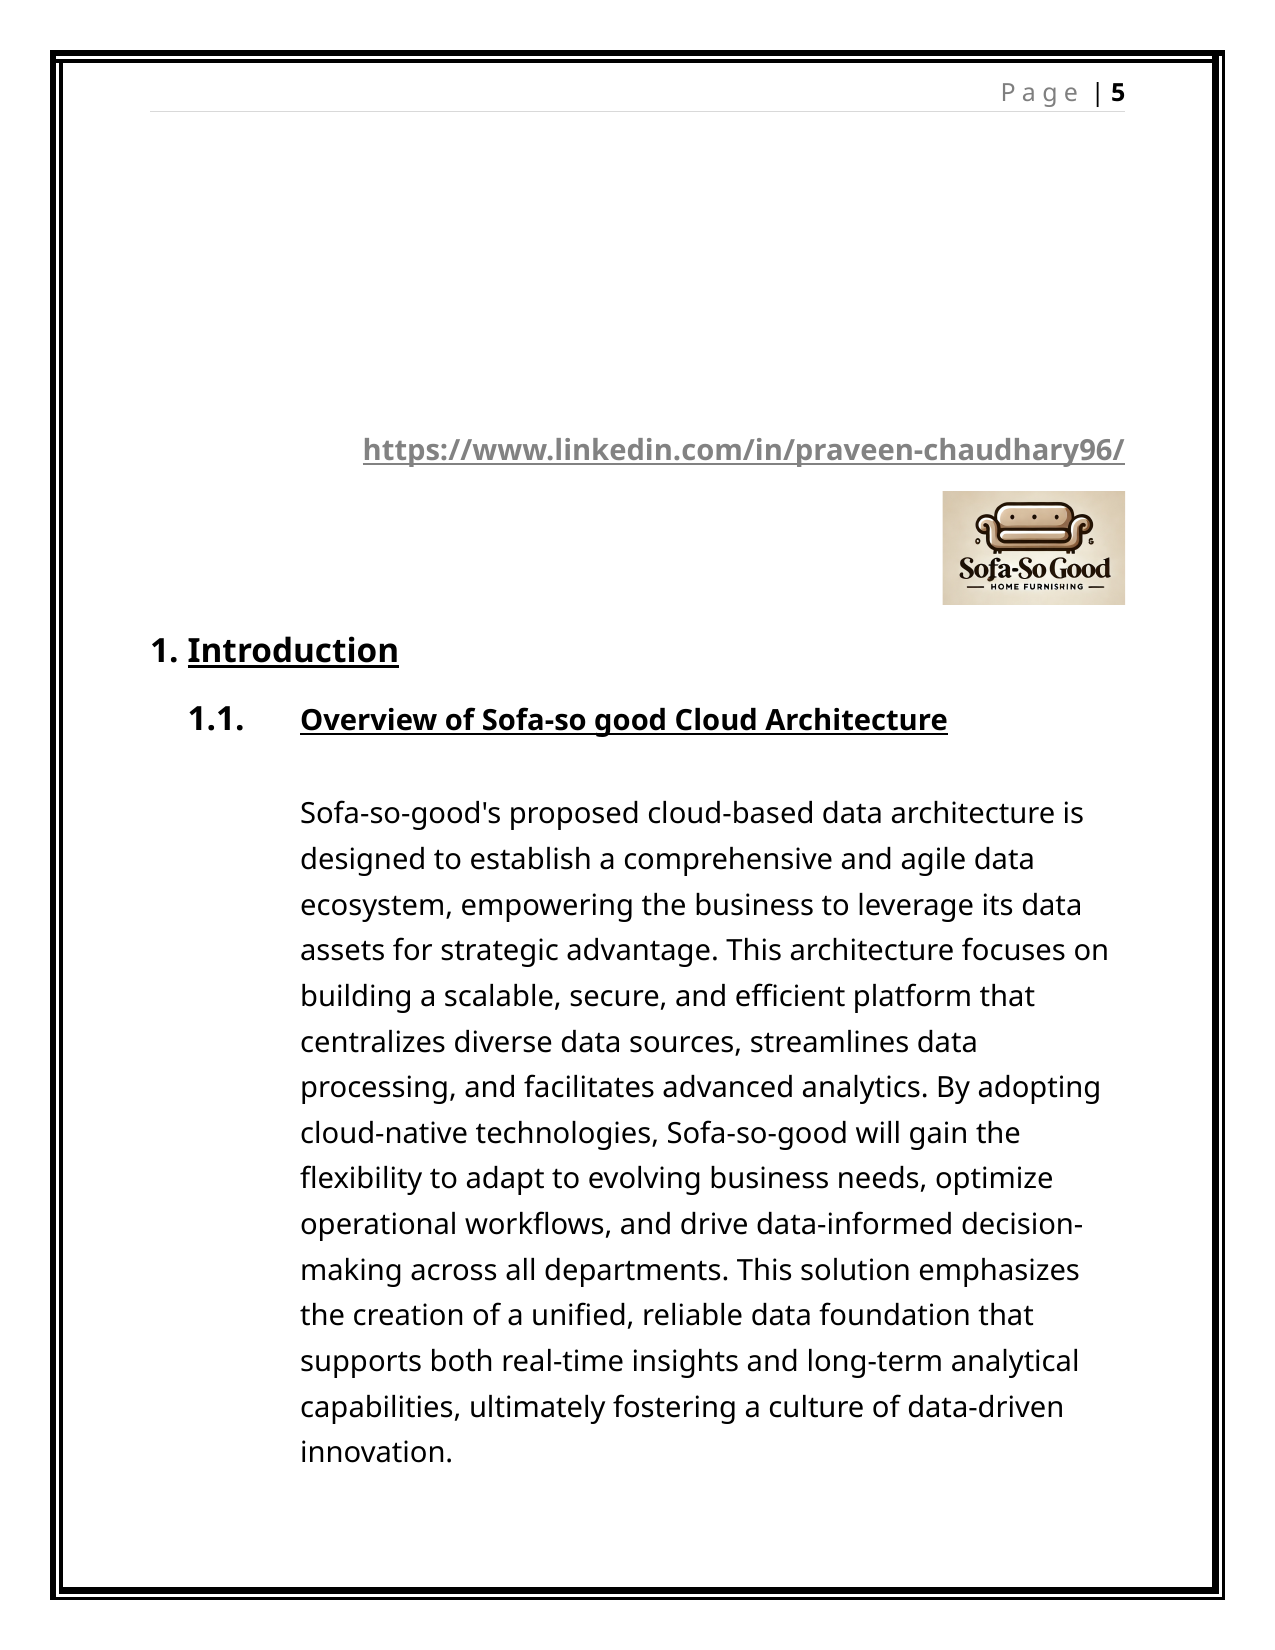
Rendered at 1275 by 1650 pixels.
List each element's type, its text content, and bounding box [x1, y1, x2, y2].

picture [942, 491, 1125, 605]
list Sofa-so-good's proposed cloud-based data architecture is designed to establish a comprehensive and agile data ecosystem, empowering the business to leverage its data assets for strategic advantage. This architecture focuses on building a scalable, secure, and efficient platform that centralizes diverse data sources, streamlines data processing, and facilitates advanced analytics. By adopting cloud-native technologies, Sofa-so-good will gain the flexibility to adapt to evolving business needs, optimize operational workflows, and drive data-informed decision-making across all departments. This solution emphasizes the creation of a unified, reliable data foundation that supports both real-time insights and long-term analytical capabilities, ultimately fostering a culture of data-driven innovation. [300, 793, 1125, 1471]
text https://www.linkedin.com/in/praveen-chaudhary96/ [150, 429, 1125, 469]
list Introduction [150, 627, 1125, 672]
list Overview of Sofa-so good Cloud Architecture [187, 695, 1125, 740]
